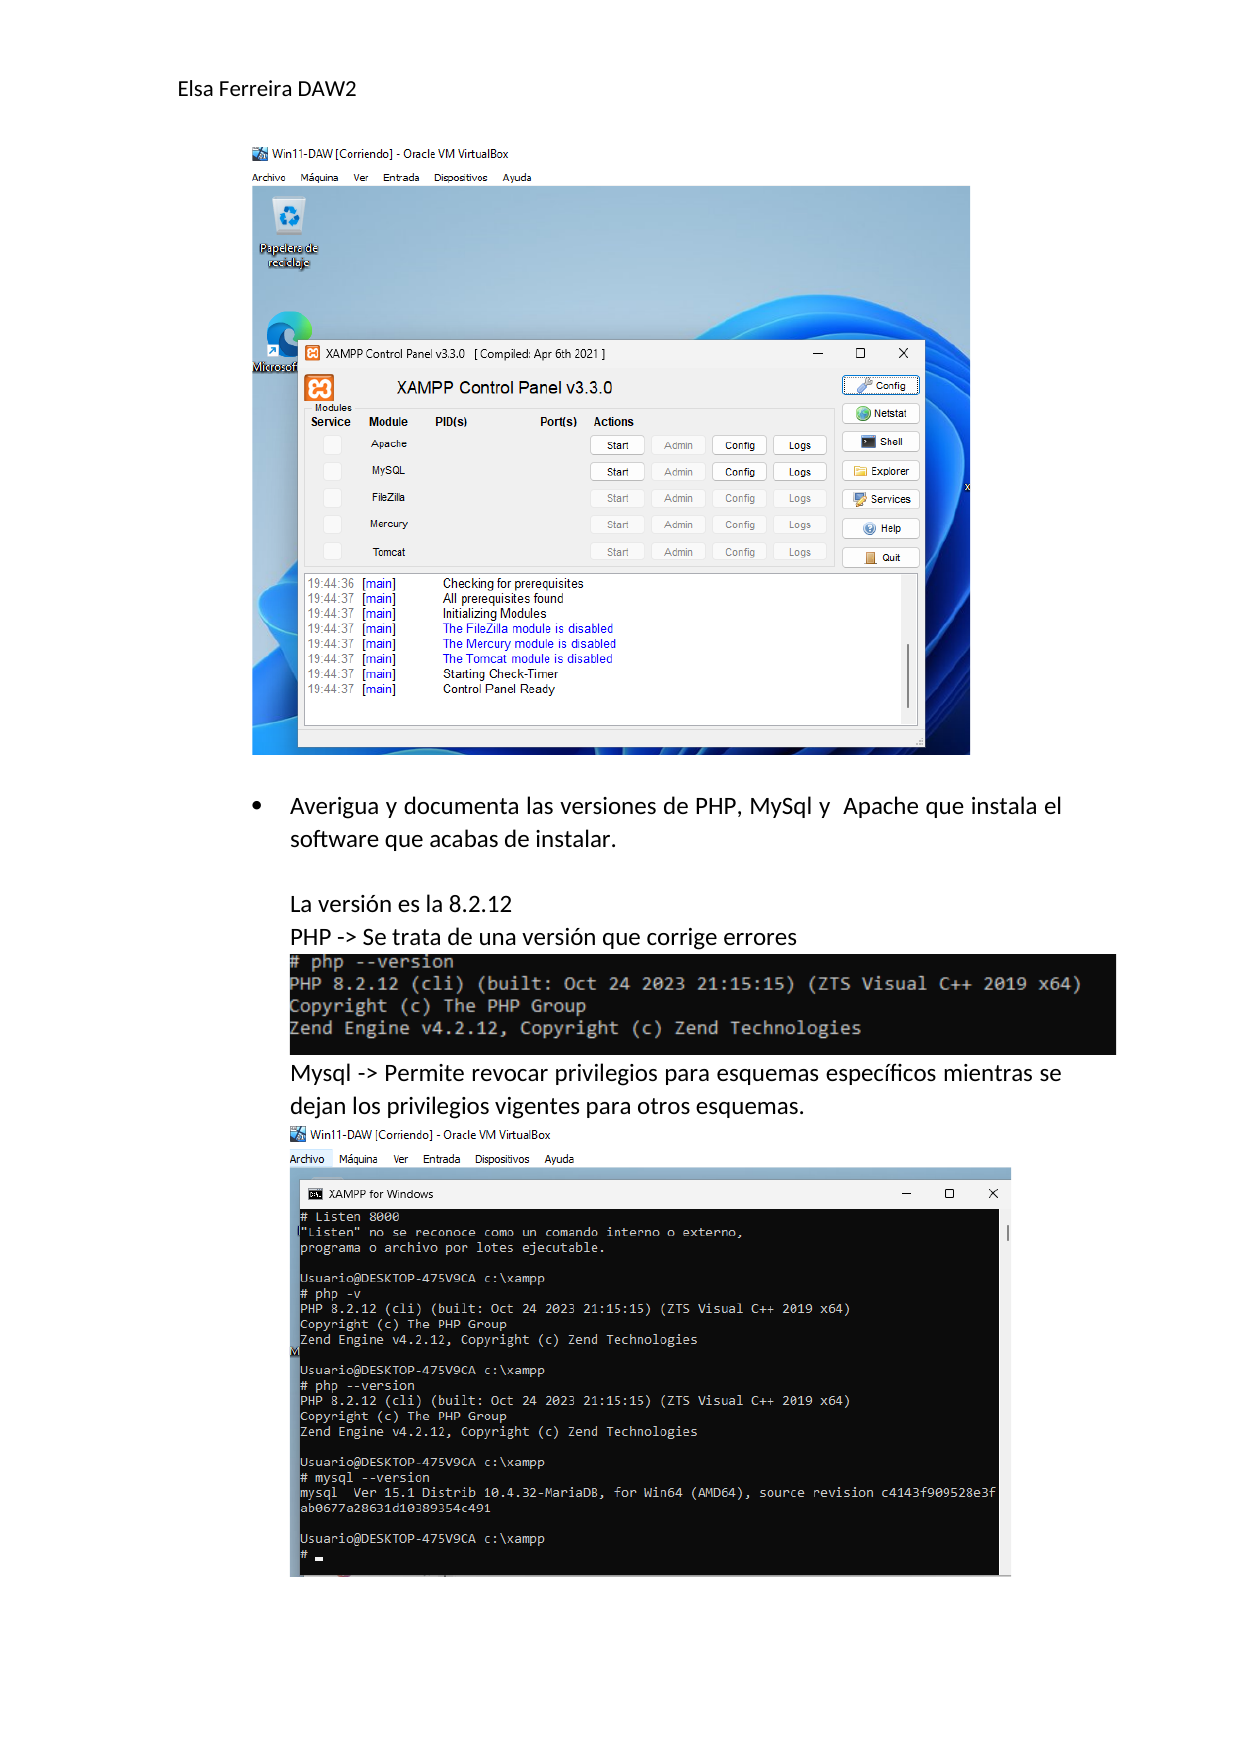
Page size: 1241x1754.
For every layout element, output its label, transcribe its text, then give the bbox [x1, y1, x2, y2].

picture [252, 147, 971, 755]
list La versión es la 8.2.12 [290, 888, 1063, 919]
list Mysql -> Permite revocar privilegios para esquemas específicos mientras se dejan los privilegios vigentes para otros esquemas. [290, 1057, 1063, 1120]
list Averigua y documenta las versiones de PHP, MySql y Apache que instala el software que acabas de instalar. [252, 790, 1063, 853]
picture [289, 1122, 1012, 1577]
list PHP -> Se trata de una versión que corrige errores [290, 921, 1063, 952]
picture [289, 954, 1117, 1055]
